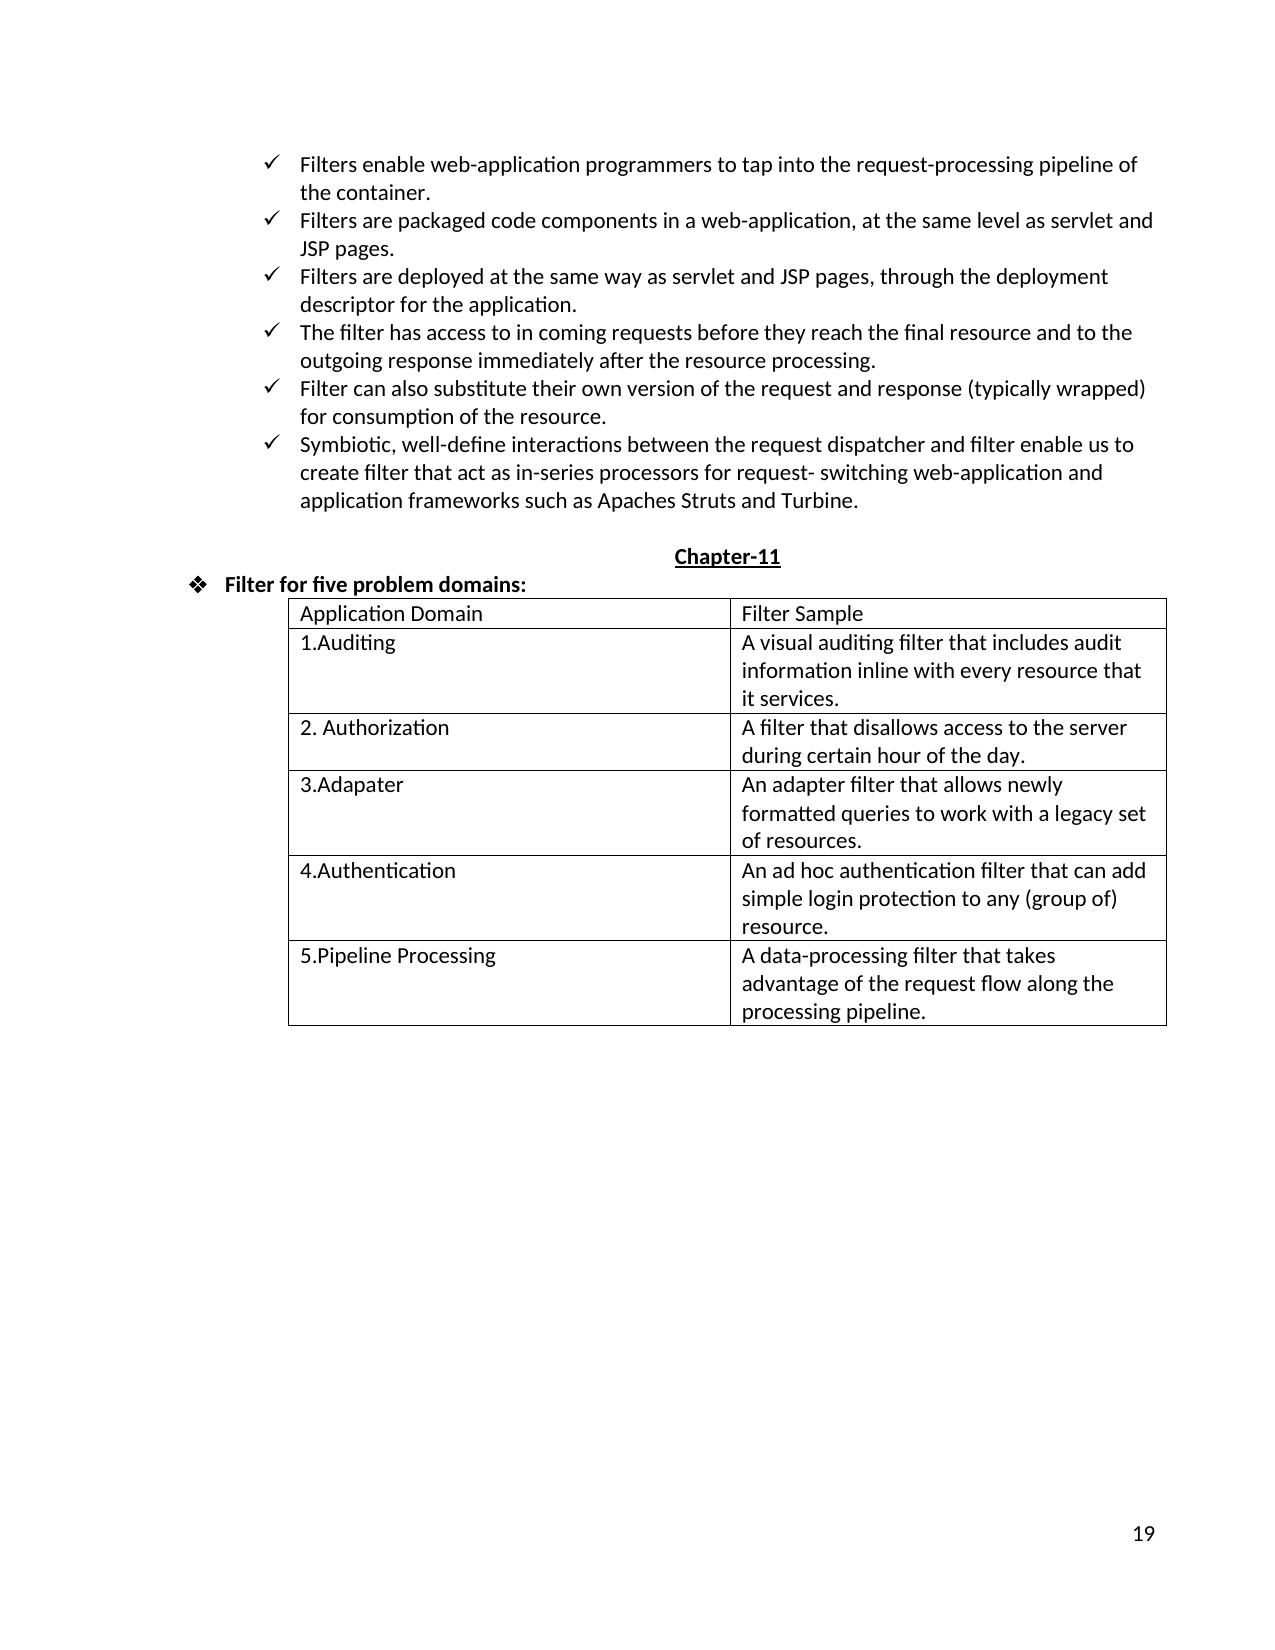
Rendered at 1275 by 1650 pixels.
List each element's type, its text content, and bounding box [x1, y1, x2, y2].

text Chapter-11 [300, 542, 1155, 570]
table_header Filter Sample [731, 599, 1166, 627]
list Filters enable web-application programmers to tap into the request-processing pipeline of the container. [262, 150, 1155, 206]
list Filters are packaged code components in a web-application, at the same level as servlet and JSP pages. [262, 206, 1155, 262]
table_cell 3.Adapater [289, 771, 730, 855]
list Filter for five problem domains: [187, 570, 1155, 598]
table_cell 4.Authentication [289, 856, 730, 940]
table_cell 5.Pipeline Processing [289, 941, 730, 1025]
list Filter can also substitute their own version of the request and response (typically wrapped) for consumption of the resource. [262, 374, 1155, 430]
table_header Application Domain [289, 599, 730, 627]
list Filters are deployed at the same way as servlet and JSP pages, through the deployment descriptor for the application. [262, 262, 1155, 318]
table_cell A data-processing filter that takes advantage of the request flow along the processing pipeline. [731, 941, 1166, 1025]
list Symbiotic, well-define interactions between the request dispatcher and filter enable us to create filter that act as in-series processors for request- switching web-application and application frameworks such as Apaches Struts and Turbine. [262, 430, 1155, 514]
table_cell 1.Auditing [289, 629, 730, 712]
table_cell An ad hoc authentication filter that can add simple login protection to any (group of) resource. [731, 856, 1166, 940]
table_cell 2. Authorization [289, 714, 730, 769]
table_cell A filter that disallows access to the server during certain hour of the day. [731, 714, 1166, 769]
list The filter has access to in coming requests before they reach the final resource and to the outgoing response immediately after the resource processing. [262, 318, 1155, 374]
table_cell An adapter filter that allows newly formatted queries to work with a legacy set of resources. [731, 771, 1166, 855]
table_cell A visual auditing filter that includes audit information inline with every resource that it services. [731, 629, 1166, 712]
